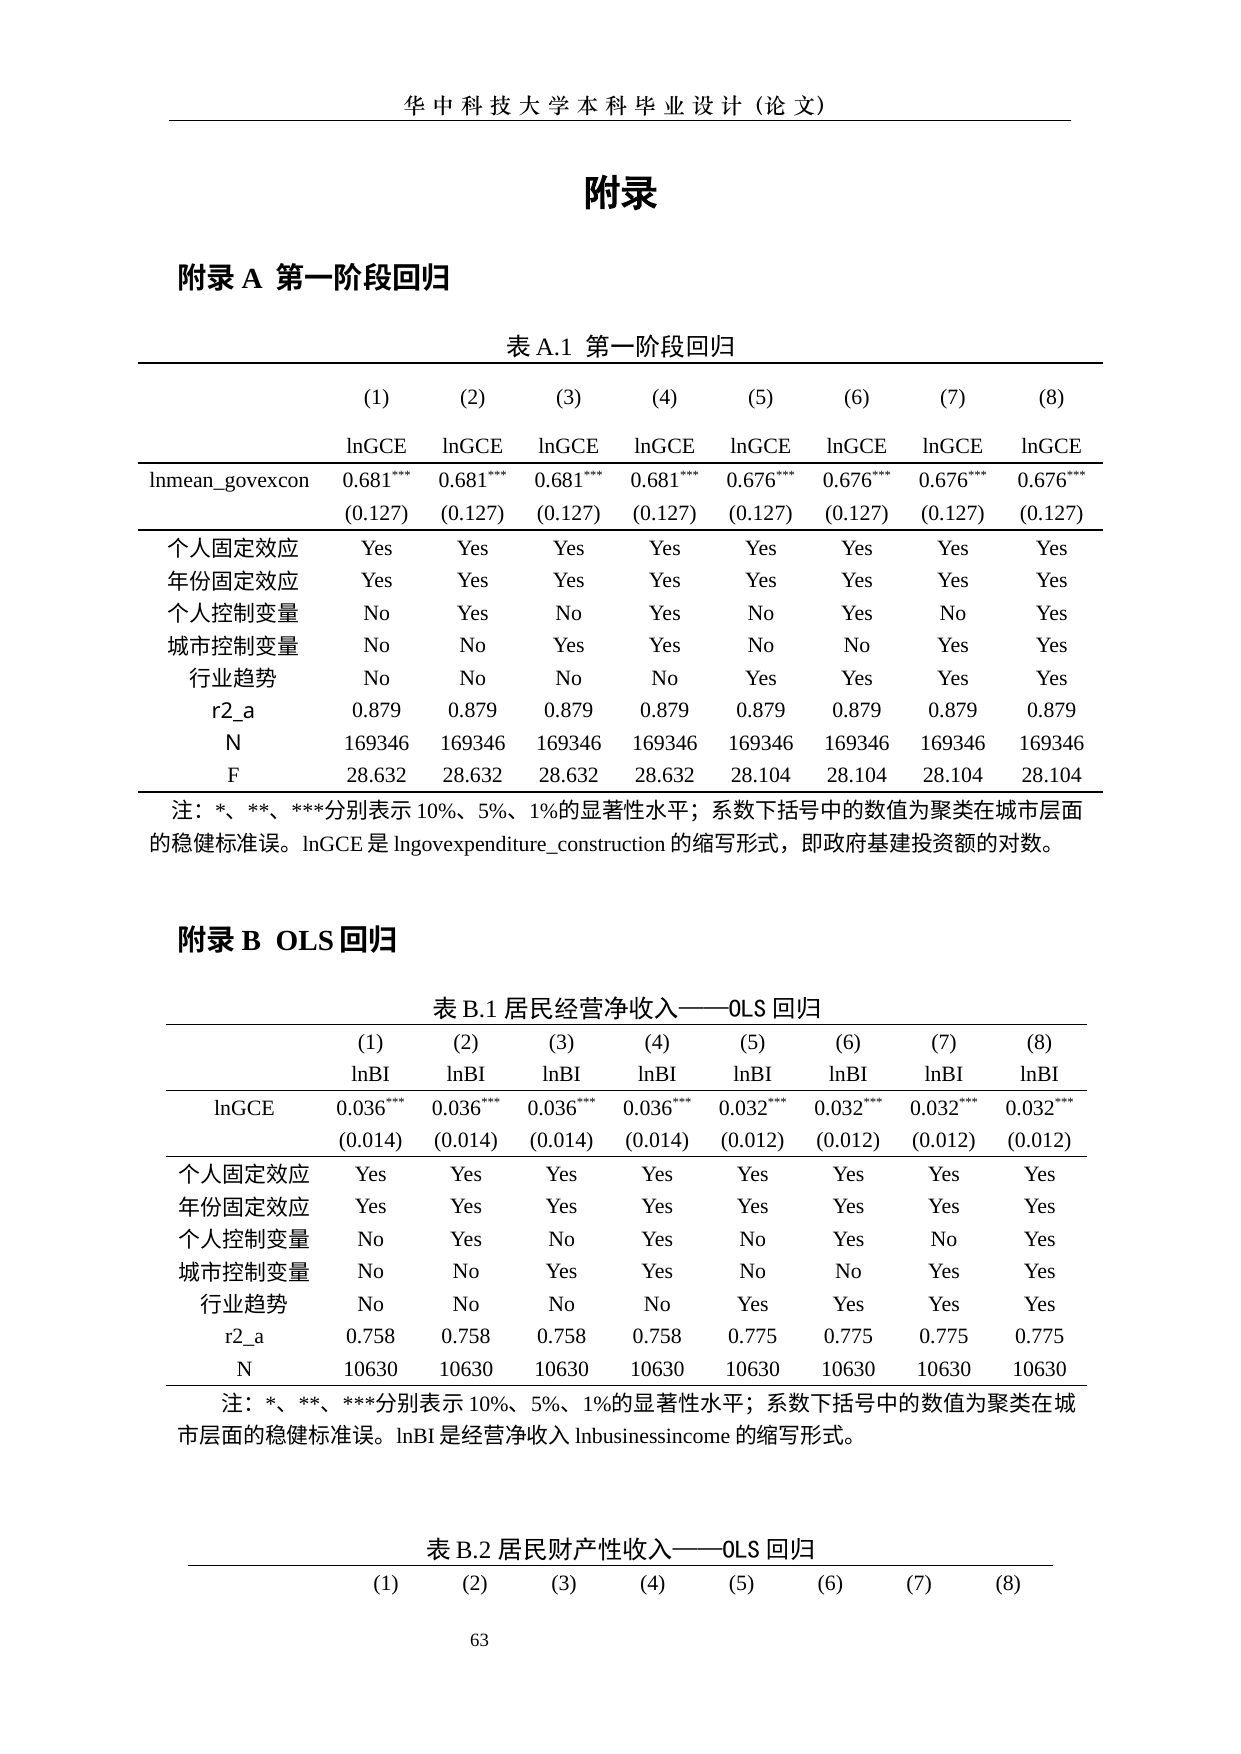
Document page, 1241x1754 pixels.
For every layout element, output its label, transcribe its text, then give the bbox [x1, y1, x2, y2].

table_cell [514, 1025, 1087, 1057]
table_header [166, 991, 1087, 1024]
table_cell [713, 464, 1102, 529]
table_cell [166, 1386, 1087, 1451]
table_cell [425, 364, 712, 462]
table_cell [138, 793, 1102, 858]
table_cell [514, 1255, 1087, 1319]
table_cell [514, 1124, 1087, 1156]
text 附录A 第一阶段回归 [177, 243, 1063, 308]
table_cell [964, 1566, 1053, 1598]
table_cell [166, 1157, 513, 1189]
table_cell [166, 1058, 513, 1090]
text 附录 [177, 157, 1063, 222]
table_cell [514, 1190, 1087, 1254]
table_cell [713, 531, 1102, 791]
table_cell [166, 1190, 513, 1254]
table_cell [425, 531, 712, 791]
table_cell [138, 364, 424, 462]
text 附录B OLS回归 [177, 905, 1063, 970]
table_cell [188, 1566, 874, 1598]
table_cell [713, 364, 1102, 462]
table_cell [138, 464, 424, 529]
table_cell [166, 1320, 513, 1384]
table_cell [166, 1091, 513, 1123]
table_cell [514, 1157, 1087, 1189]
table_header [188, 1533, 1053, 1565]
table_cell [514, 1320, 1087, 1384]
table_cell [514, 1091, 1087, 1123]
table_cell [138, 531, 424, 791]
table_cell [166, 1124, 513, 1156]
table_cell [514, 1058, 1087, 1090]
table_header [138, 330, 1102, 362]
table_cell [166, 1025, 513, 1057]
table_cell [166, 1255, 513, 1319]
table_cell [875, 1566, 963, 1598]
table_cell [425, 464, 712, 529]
